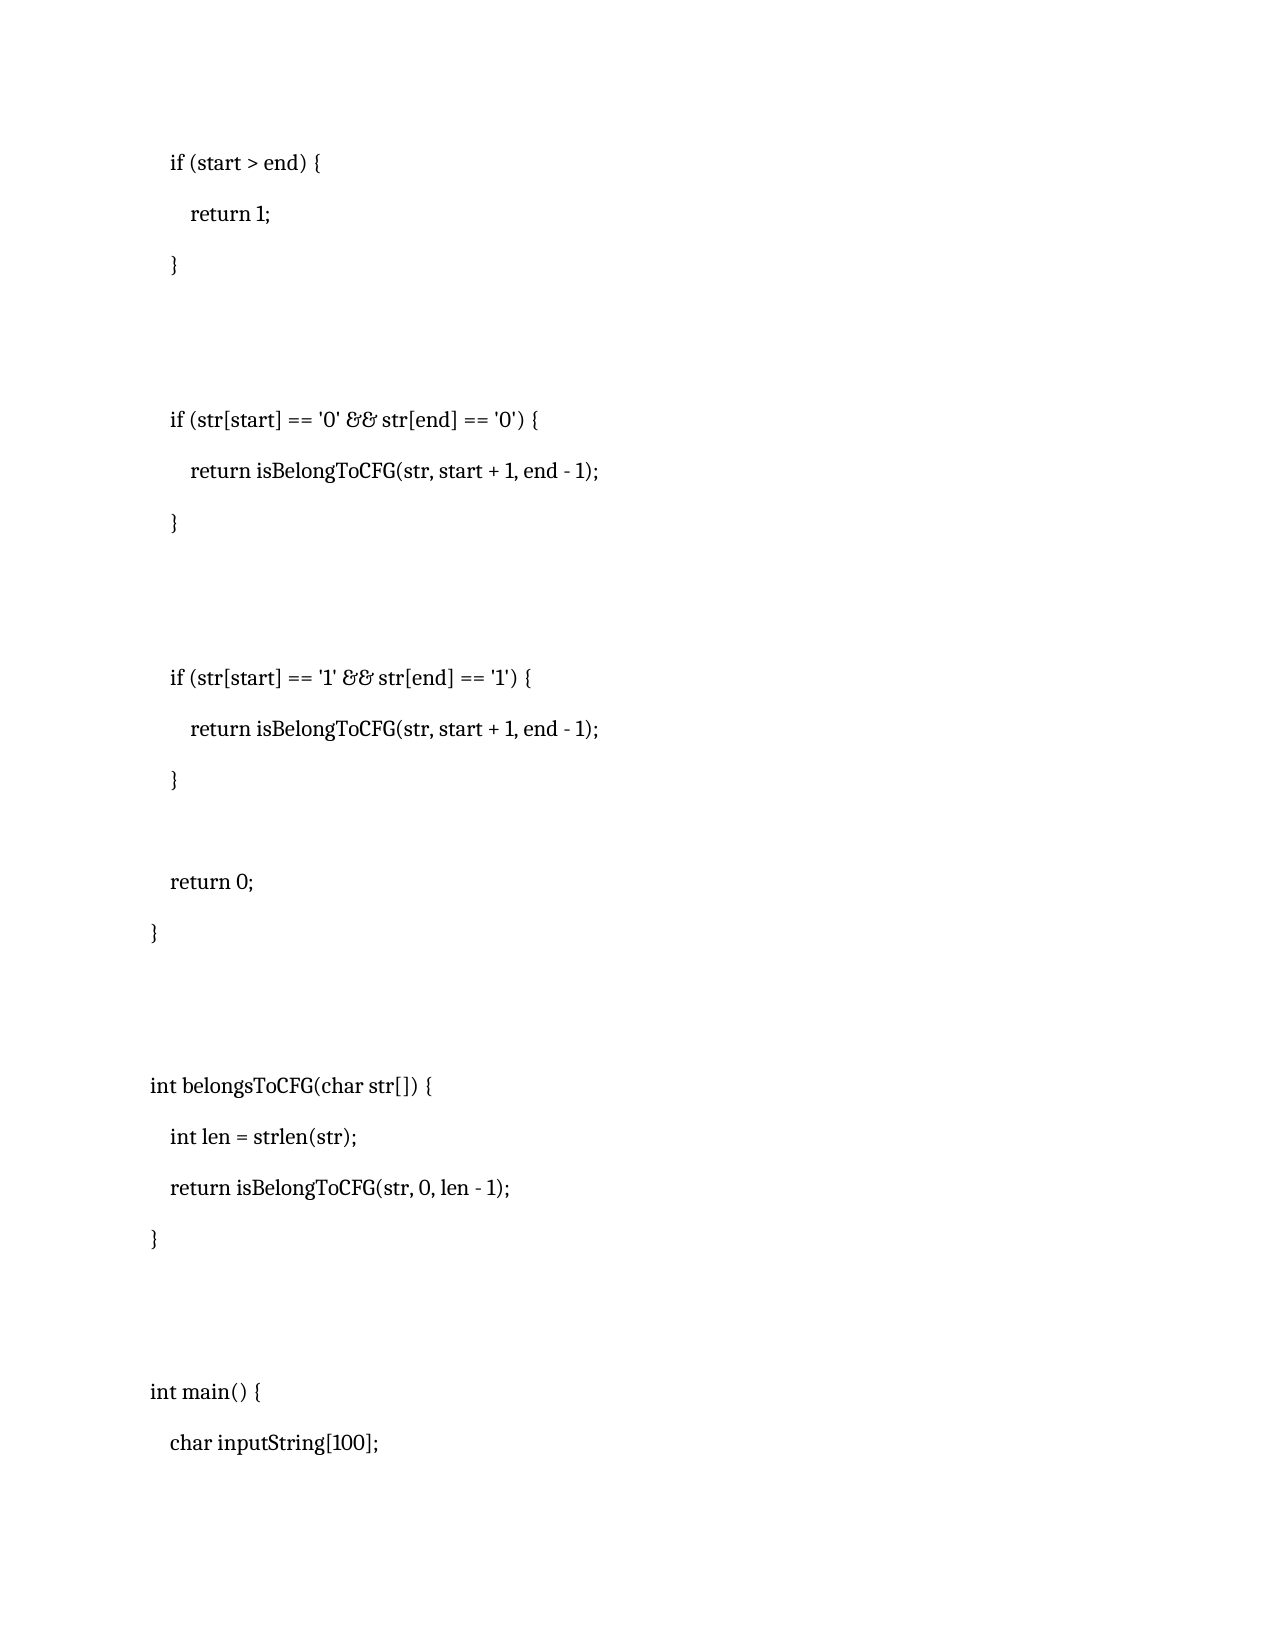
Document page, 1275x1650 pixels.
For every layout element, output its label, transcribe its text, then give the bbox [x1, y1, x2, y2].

text } [150, 919, 1125, 946]
text return isBelongToCFG(str, 0, len - 1); [150, 1175, 1125, 1201]
text int belongsToCFG(char str[]) { [150, 1073, 1125, 1099]
text } [150, 766, 1125, 793]
text if (str[start] == '0' && str[end] == '0') { [150, 407, 1125, 433]
text if (str[start] == '1' && str[end] == '1') { [150, 664, 1125, 691]
text if (start > end) { [150, 150, 1125, 176]
text } [150, 509, 1125, 536]
text return isBelongToCFG(str, start + 1, end - 1); [150, 458, 1125, 484]
text return 0; [150, 868, 1125, 895]
text return 1; [150, 201, 1125, 227]
text } [150, 252, 1125, 278]
text int main() { [150, 1379, 1125, 1405]
text int len = strlen(str); [150, 1124, 1125, 1150]
text char inputString[100]; [150, 1430, 1125, 1456]
text } [150, 1226, 1125, 1252]
text return isBelongToCFG(str, start + 1, end - 1); [150, 715, 1125, 742]
